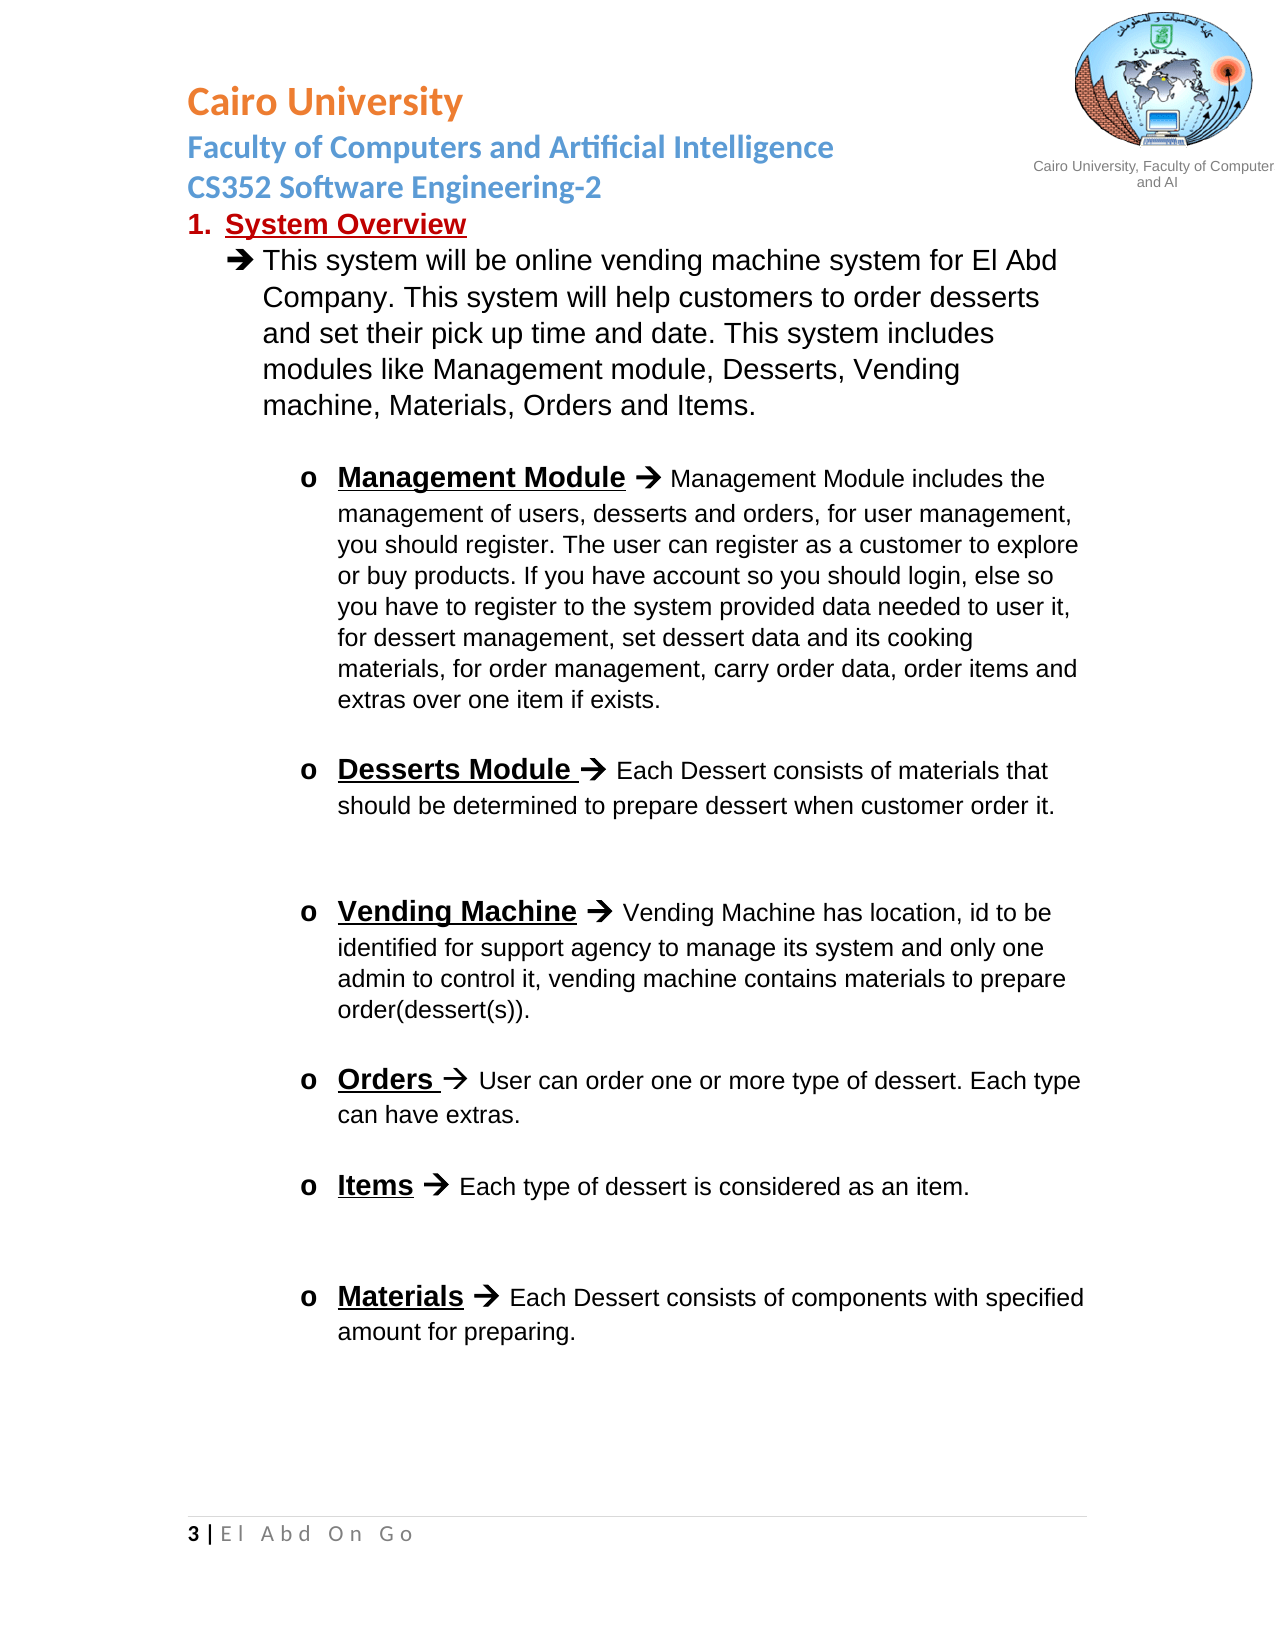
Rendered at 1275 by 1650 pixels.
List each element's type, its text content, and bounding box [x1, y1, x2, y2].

picture [1075, 12, 1254, 149]
list Vending Machine Vending Machine has location, id to be identified for support agency to manage its system and only one admin to control it, vending machine contains materials to prepare order(dessert(s)). [300, 894, 1087, 1023]
list Orders User can order one or more type of dessert. Each type can have extras. [300, 1062, 1087, 1129]
list Items Each type of dessert is considered as an item. [300, 1167, 1087, 1204]
list System Overview [187, 207, 1087, 241]
list Materials Each Dessert consists of components with specified amount for preparing. [300, 1279, 1087, 1346]
list Management Module Management Module includes the management of users, desserts and orders, for user management, you should register. The user can register as a customer to explore or buy products. If you have account so you should login, else so you have to register to the system provided data needed to user it, for dessert management, set dessert data and its cooking materials, for order management, carry order data, order items and extras over one item if exists. [300, 461, 1087, 714]
list Desserts Module Each Dessert consists of materials that should be determined to prepare dessert when customer order it. [300, 752, 1087, 819]
list This system will be online vending machine system for El Abd Company. This system will help customers to order desserts and set their pick up time and date. This system includes modules like Management module, Desserts, Vending machine, Materials, Orders and Items. [225, 243, 1087, 422]
